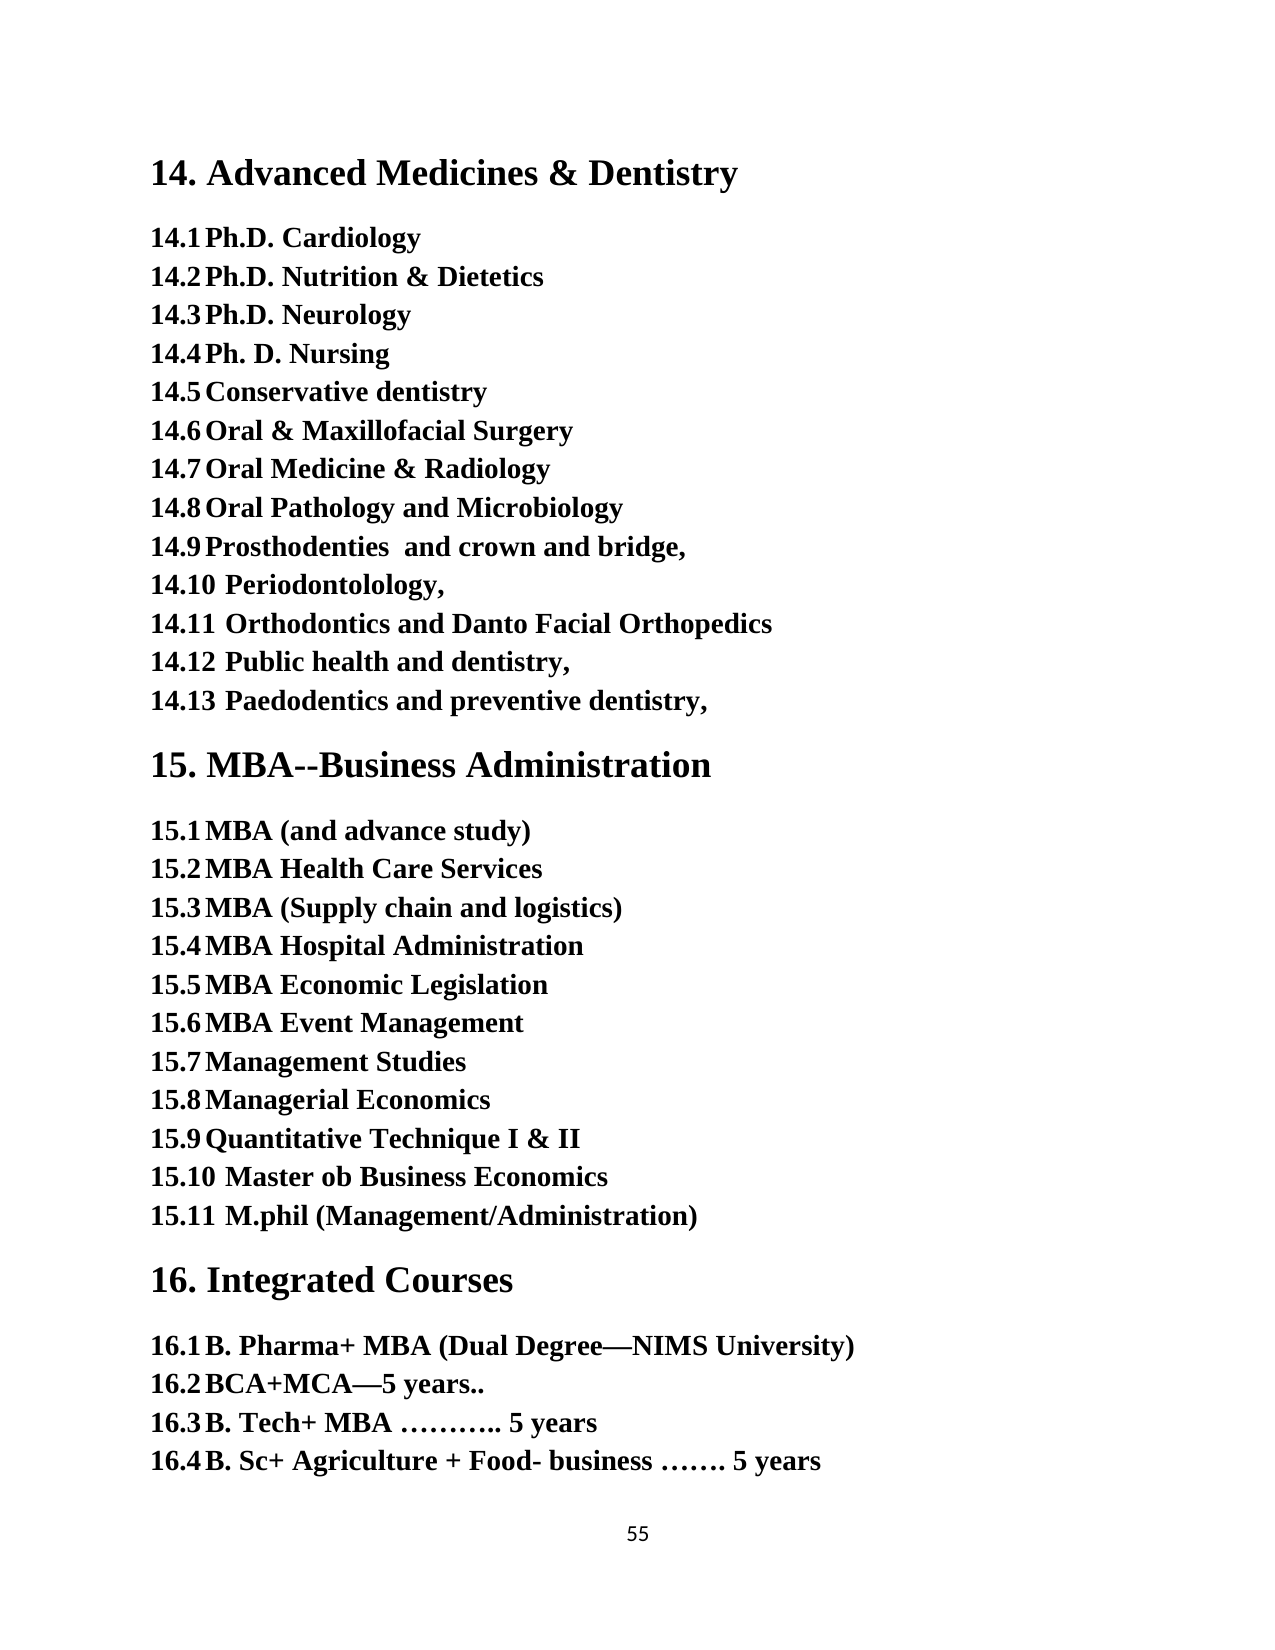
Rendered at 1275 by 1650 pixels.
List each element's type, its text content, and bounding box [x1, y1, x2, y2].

list Oral & Maxillofacial Surgery [150, 413, 1125, 447]
list MBA Event Management [150, 1005, 1125, 1039]
list M.phil (Management/Administration) [150, 1198, 1125, 1232]
list Oral Medicine & Radiology [150, 452, 1125, 485]
list MBA Health Care Services [150, 851, 1125, 885]
list B. Sc+ Agriculture + Food- business ……. 5 years [150, 1443, 1125, 1477]
list Master ob Business Economics [150, 1159, 1125, 1193]
list Conservative dentistry [150, 374, 1125, 408]
list MBA (and advance study) [150, 813, 1125, 846]
list Quantitative Technique I & II [150, 1121, 1125, 1154]
list Ph.D. Nutrition & Dietetics [150, 259, 1125, 292]
list Management Studies [150, 1044, 1125, 1077]
list MBA Economic Legislation [150, 967, 1125, 1000]
list MBA Hospital Administration [150, 928, 1125, 962]
list Prosthodenties and crown and bridge, [150, 529, 1125, 562]
list Periodontolology, [150, 567, 1125, 601]
list Public health and dentistry, [150, 644, 1125, 678]
list Ph. D. Nursing [150, 336, 1125, 369]
list Paedodentics and preventive dentistry, [150, 683, 1125, 716]
text 14. Advanced Medicines & Dentistry [150, 150, 1125, 193]
list MBA (Supply chain and logistics) [150, 890, 1125, 923]
list B. Pharma+ MBA (Dual Degree—NIMS University) [150, 1328, 1125, 1361]
list Orthodontics and Danto Facial Orthopedics [150, 606, 1125, 639]
list Managerial Economics [150, 1082, 1125, 1116]
list BCA+MCA—5 years.. [150, 1366, 1125, 1400]
list B. Tech+ MBA ……….. 5 years [150, 1405, 1125, 1438]
text 16. Integrated Courses [150, 1257, 1125, 1301]
list Oral Pathology and Microbiology [150, 490, 1125, 524]
text 15. MBA--Business Administration [150, 742, 1125, 785]
list Ph.D. Neurology [150, 297, 1125, 331]
list Ph.D. Cardiology [150, 220, 1125, 254]
